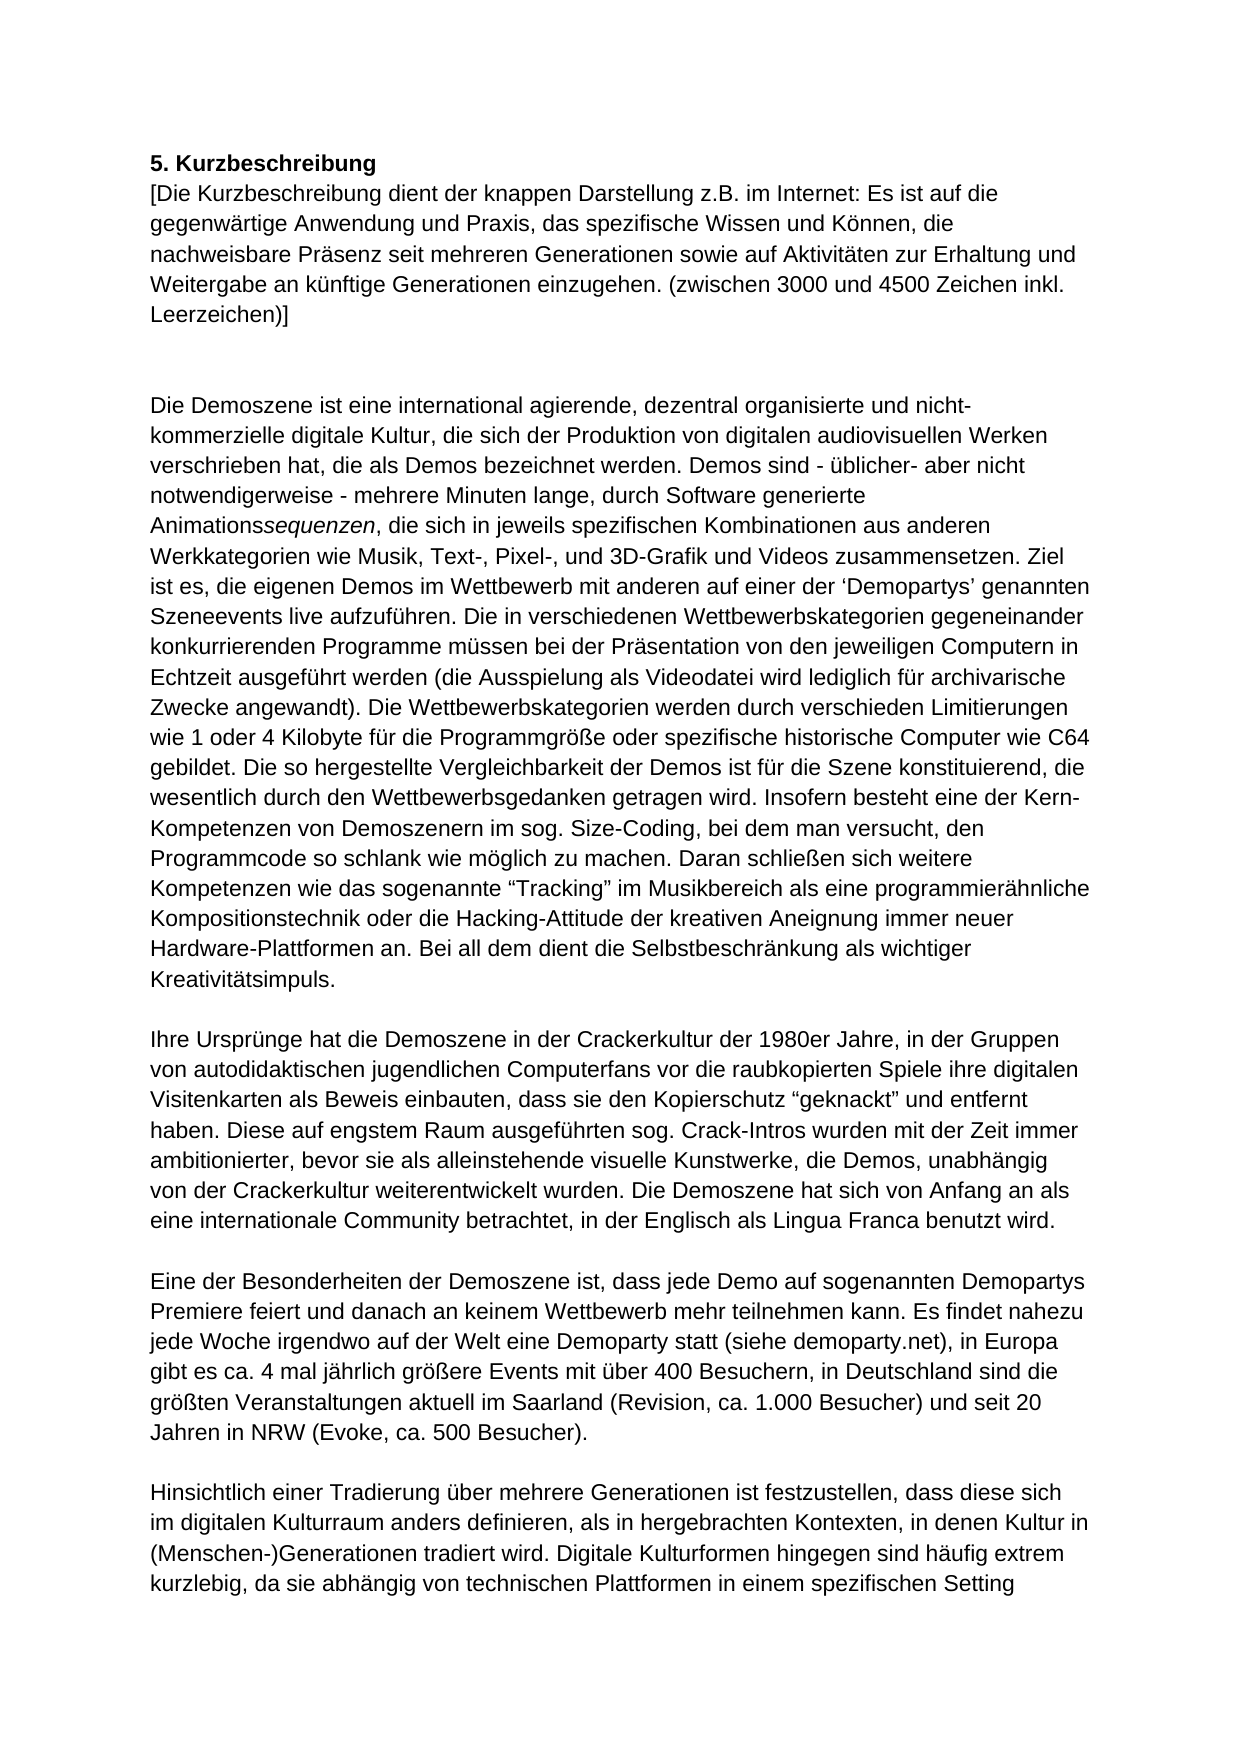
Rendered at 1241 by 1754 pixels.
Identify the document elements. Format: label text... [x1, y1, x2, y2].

text Ihre Ursprünge hat die Demoszene in der Crackerkultur der 1980er Jahre, in der Gruppen von autodidaktischen jugendlichen Computerfans vor die raubkopierten Spiele ihre digitalen Visitenkarten als Beweis einbauten, dass sie den Kopierschutz “geknackt” und entfernt haben. Diese auf engstem Raum ausgeführten sog. Crack-Intros wurden mit der Zeit immer ambitionierter, bevor sie als alleinstehende visuelle Kunstwerke, die Demos, unabhängig von der Crackerkultur weiterentwickelt wurden. Die Demoszene hat sich von Anfang an als eine internationale Community betrachtet, in der Englisch als Lingua Franca benutzt wird. [150, 1026, 1090, 1234]
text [150, 1479, 1090, 1596]
text [Die Kurzbeschreibung dient der knappen Darstellung z.B. im Internet: Es ist auf die gegenwärtige Anwendung und Praxis, das spezifische Wissen und Können, die nachweisbare Präsenz seit mehreren Generationen sowie auf Aktivitäten zur Erhaltung und Weitergabe an künftige Generationen einzugehen. (zwischen 3000 und 4500 Zeichen inkl. Leerzeichen)] [150, 180, 1090, 327]
text Eine der Besonderheiten der Demoszene ist, dass jede Demo auf sogenannten Demopartys Premiere feiert und danach an keinem Wettbewerb mehr teilnehmen kann. Es findet nahezu jede Woche irgendwo auf der Welt eine Demoparty statt (siehe demoparty.net), in Europa gibt es ca. 4 mal jährlich größere Events mit über 400 Besuchern, in Deutschland sind die größten Veranstaltungen aktuell im Saarland (Revision, ca. 1.000 Besucher) und seit 20 Jahren in NRW (Evoke, ca. 500 Besucher). [150, 1268, 1090, 1445]
text Die Demoszene ist eine international agierende, dezentral organisierte und nicht-kommerzielle digitale Kultur, die sich der Produktion von digitalen audiovisuellen Werken verschrieben hat, die als Demos bezeichnet werden. Demos sind - üblicher- aber nicht notwendigerweise - mehrere Minuten lange, durch Software generierte Animationssequenzen, die sich in jeweils spezifischen Kombinationen aus anderen Werkkategorien wie Musik, Text-, Pixel-, und 3D-Grafik und Videos zusammensetzen. Ziel ist es, die eigenen Demos im Wettbewerb mit anderen auf einer der ‘Demopartys’ genannten Szeneevents live aufzuführen. Die in verschiedenen Wettbewerbskategorien gegeneinander konkurrierenden Programme müssen bei der Präsentation von den jeweiligen Computern in Echtzeit ausgeführt werden (die Ausspielung als Videodatei wird lediglich für archivarische Zwecke angewandt). Die Wettbewerbskategorien werden durch verschieden Limitierungen wie 1 oder 4 Kilobyte für die Programmgröße oder spezifische historische Computer wie C64 gebildet. Die so hergestellte Vergleichbarkeit der Demos ist für die Szene konstituierend, die wesentlich durch den Wettbewerbsgedanken getragen wird. Insofern besteht eine der Kern-Kompetenzen von Demoszenern im sog. Size-Coding, bei dem man versucht, den Programmcode so schlank wie möglich zu machen. Daran schließen sich weitere Kompetenzen wie das sogenannte “Tracking” im Musikbereich als eine programmierähnliche Kompositionstechnik oder die Hacking-Attitude der kreativen Aneignung immer neuer Hardware-Plattformen an. Bei all dem dient die Selbstbeschränkung als wichtiger Kreativitätsimpuls. [150, 392, 1090, 992]
text 5. Kurzbeschreibung [150, 150, 1090, 176]
